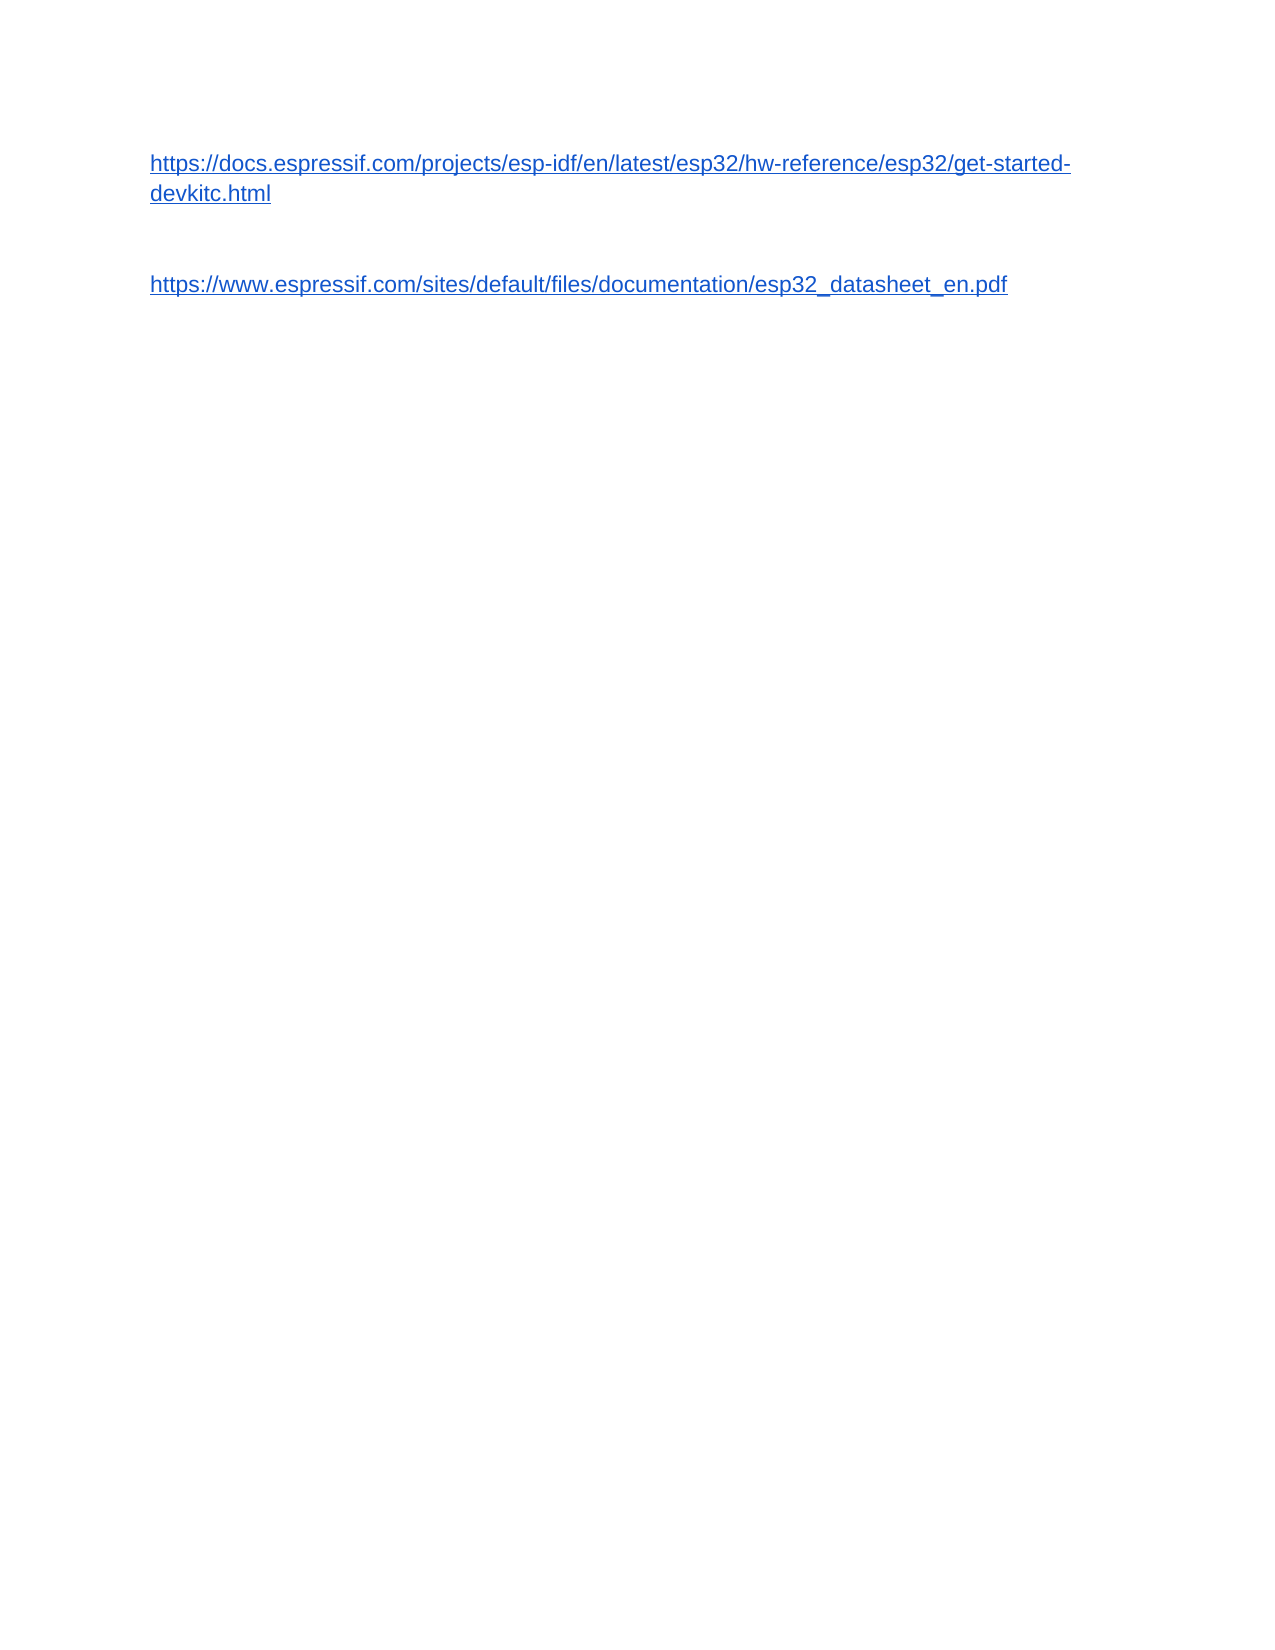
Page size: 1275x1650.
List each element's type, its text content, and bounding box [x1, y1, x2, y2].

text https://docs.espressif.com/projects/esp-idf/en/latest/esp32/hw-reference/esp32/get-started-devkitc.html [150, 150, 1125, 207]
text https://www.espressif.com/sites/default/files/documentation/esp32_datasheet_en.pdf [150, 271, 1125, 297]
